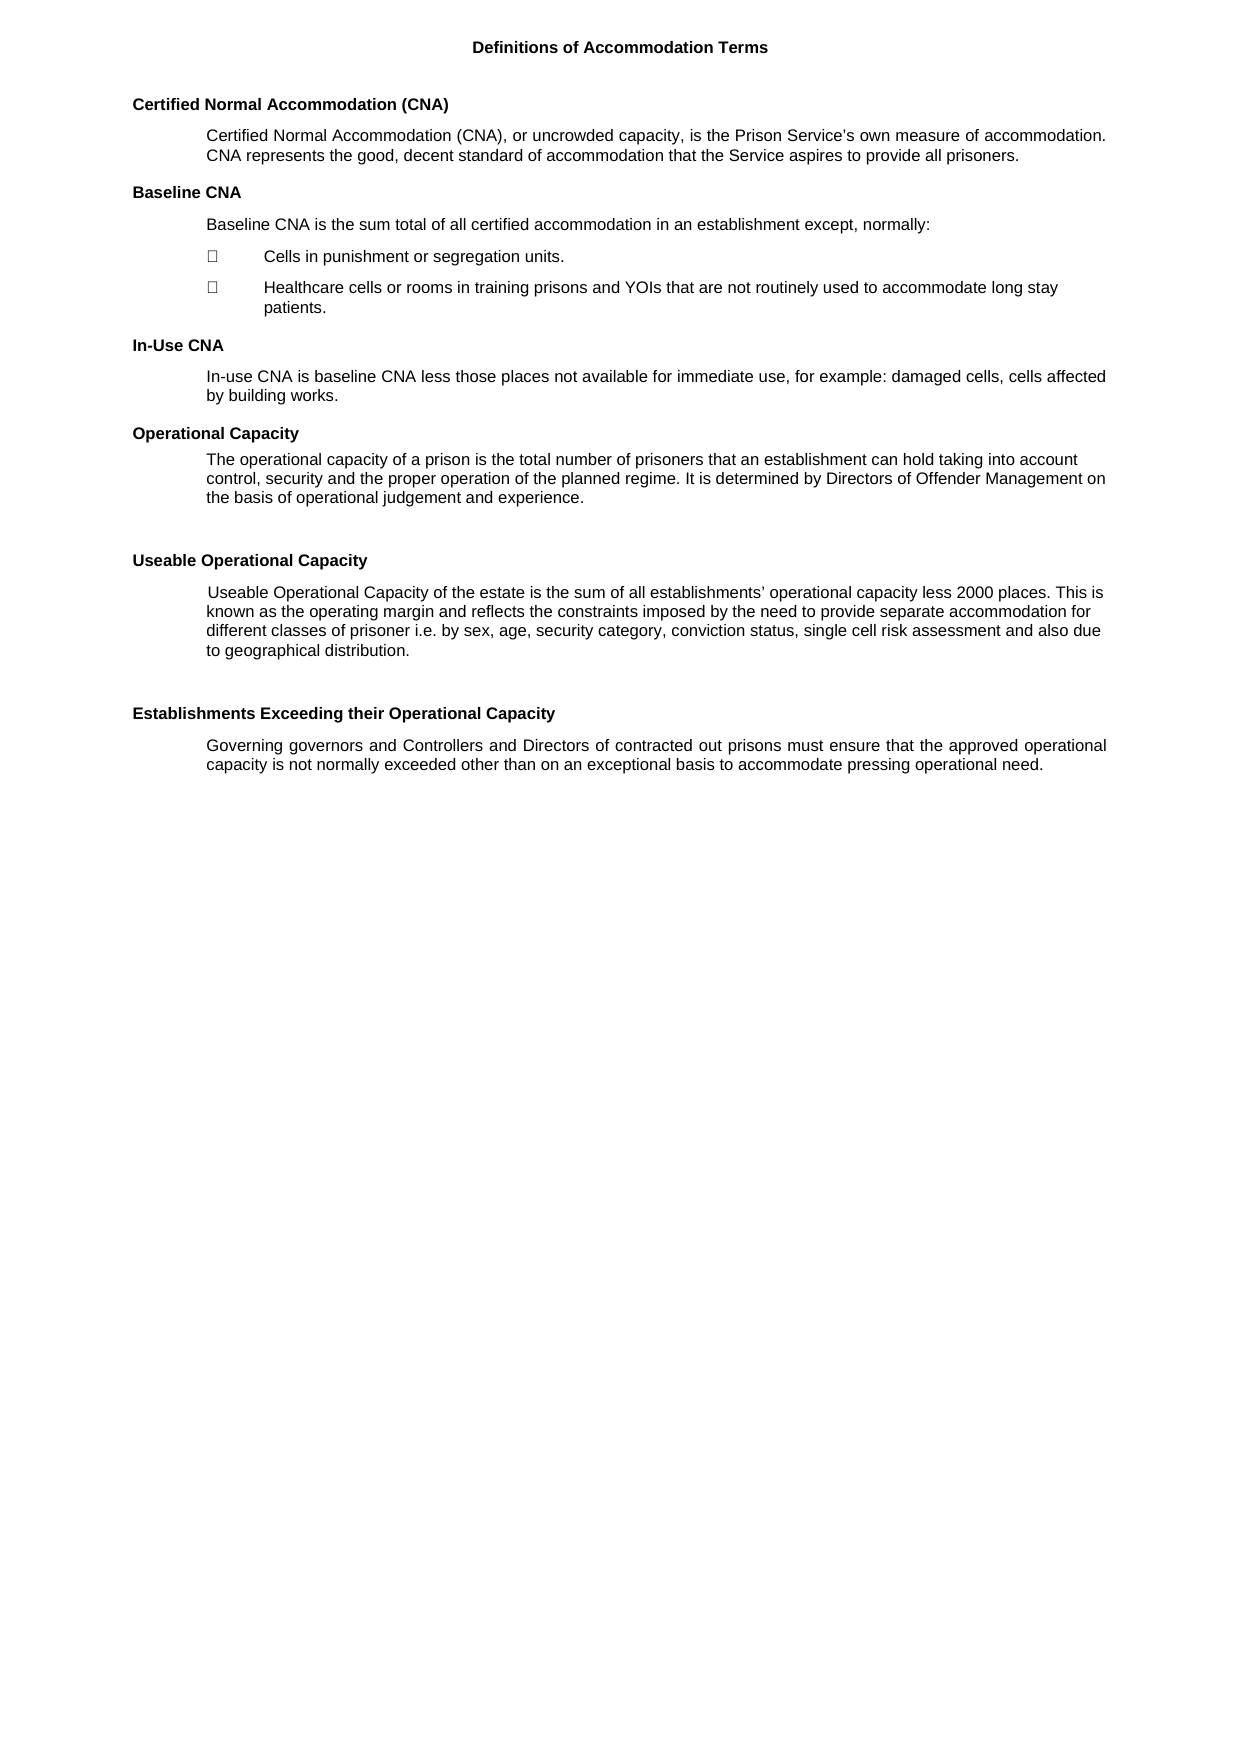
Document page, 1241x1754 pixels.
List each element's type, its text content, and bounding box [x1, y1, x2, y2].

text Baseline CNA is the sum total of all certified accommodation in an establishment except, normally: [132, 215, 1108, 234]
text Establishments Exceeding their Operational Capacity [132, 704, 1108, 723]
subtitle Baseline CNA [132, 183, 1108, 202]
text The operational capacity of a prison is the total number of prisoners that an establishment can hold taking into account control, security and the proper operation of the planned regime. It is determined by Directors of Offender Management on the basis of operational judgement and experience. [206, 449, 1108, 507]
text  Healthcare cells or rooms in training prisons and YOIs that are not routinely used to accommodate long stay patients. [206, 278, 1108, 317]
text Useable Operational Capacity [132, 551, 1108, 570]
subtitle In-Use CNA [132, 335, 1108, 354]
text Useable Operational Capacity of the estate is the sum of all establishments’ operational capacity less 2000 places. This is known as the operating margin and reflects the constraints imposed by the need to provide separate accommodation for different classes of prisoner i.e. by sex, age, security category, conviction status, single cell risk assessment and also due to geographical distribution. [206, 583, 1108, 659]
text Certified Normal Accommodation (CNA), or uncrowded capacity, is the Prison Service’s own measure of accommodation. CNA represents the good, decent standard of accommodation that the Service aspires to provide all prisoners. [132, 126, 1108, 164]
subtitle Operational Capacity [132, 424, 1108, 443]
text  Cells in punishment or segregation units. [206, 247, 1108, 266]
text Definitions of Accommodation Terms [132, 37, 1108, 57]
text Governing governors and Controllers and Directors of contracted out prisons must ensure that the approved operational capacity is not normally exceeded other than on an exceptional basis to accommodate pressing operational need. [132, 735, 1108, 774]
subtitle Certified Accommodation (CNA) [132, 94, 1108, 114]
text In-use CNA is baseline CNA less those places not available for immediate use, for example: damaged cells, cells affected by building works. [132, 367, 1108, 405]
